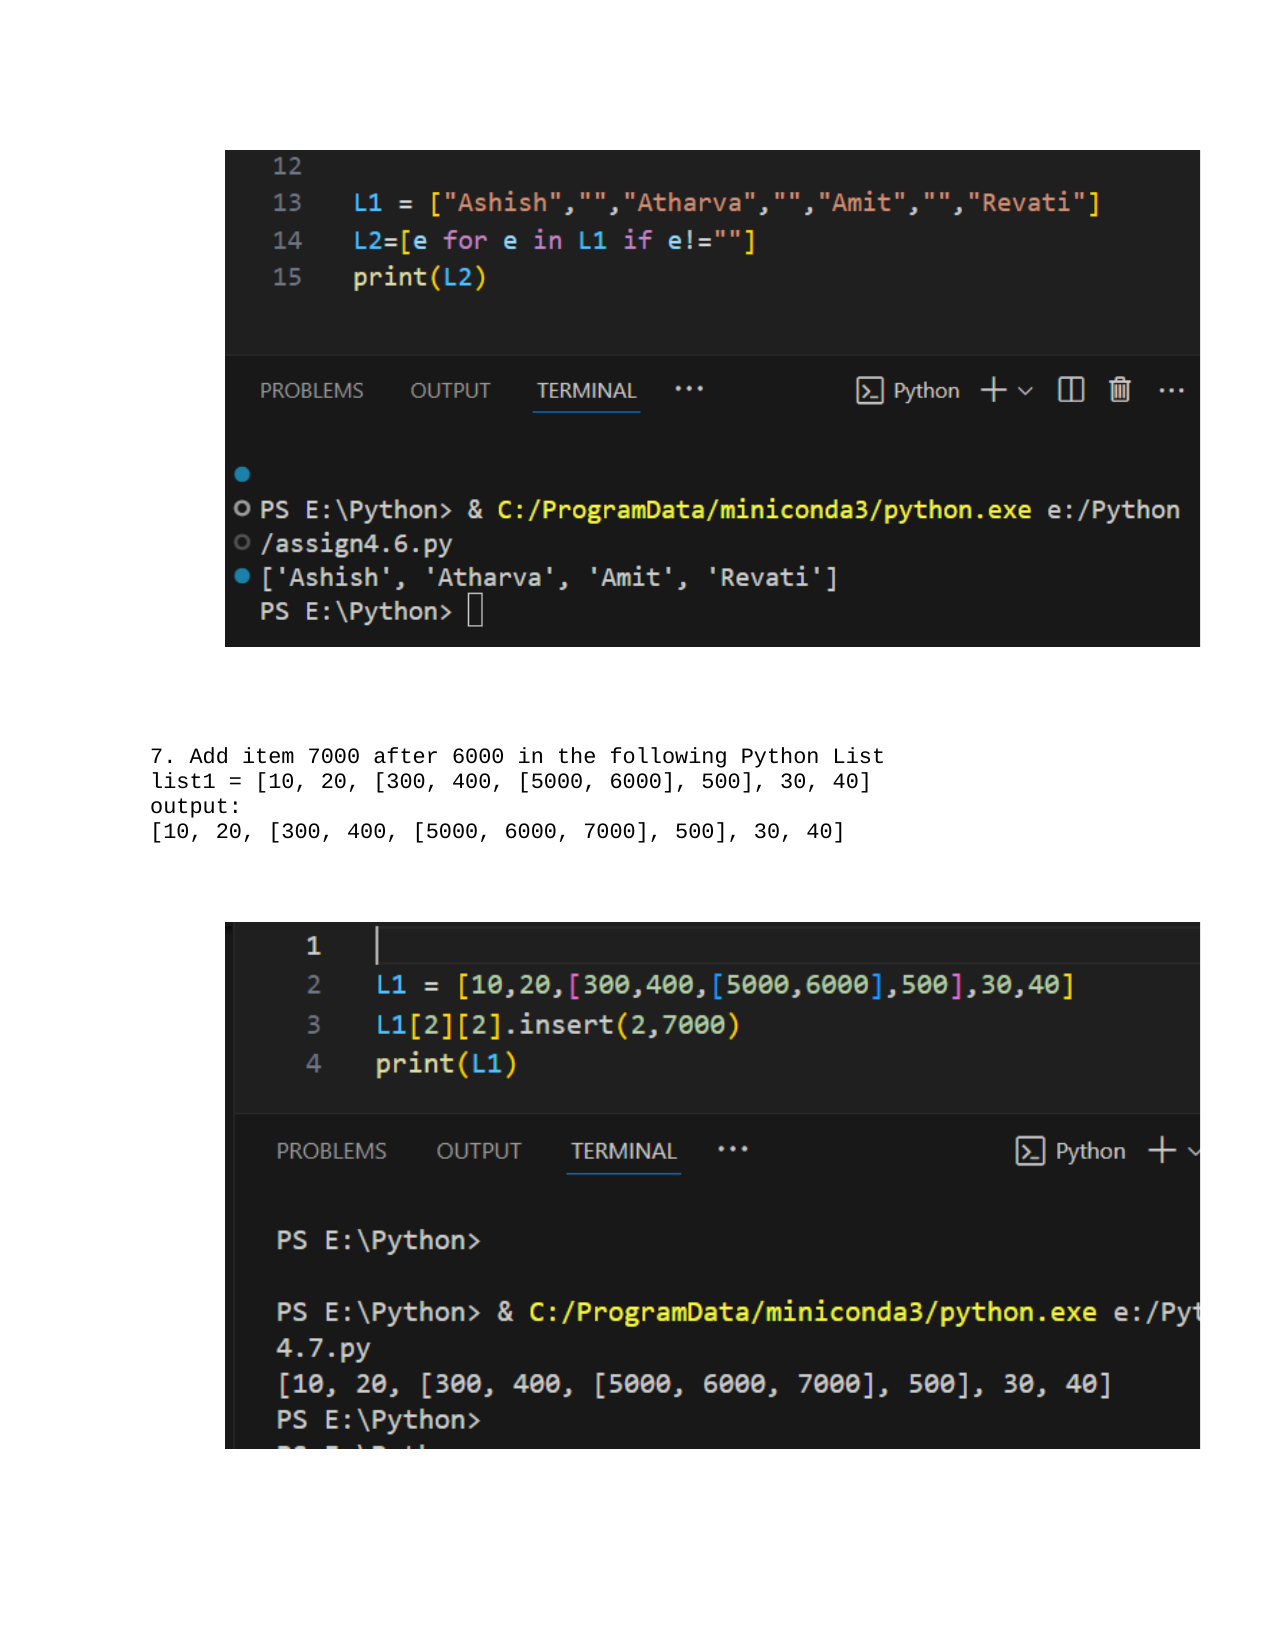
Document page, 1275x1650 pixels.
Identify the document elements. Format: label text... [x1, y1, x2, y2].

picture [225, 150, 1200, 647]
text 7. Add item 7000 after 6000 in the following Python List [150, 745, 1125, 770]
text list1 = [10, 20, [300, 400, [5000, 6000], 500], 30, 40] [150, 770, 1125, 795]
picture [225, 922, 1200, 1449]
text output: [150, 795, 1125, 820]
text [10, 20, [300, 400, [5000, 6000, 7000], 500], 30, 40] [150, 820, 1125, 844]
